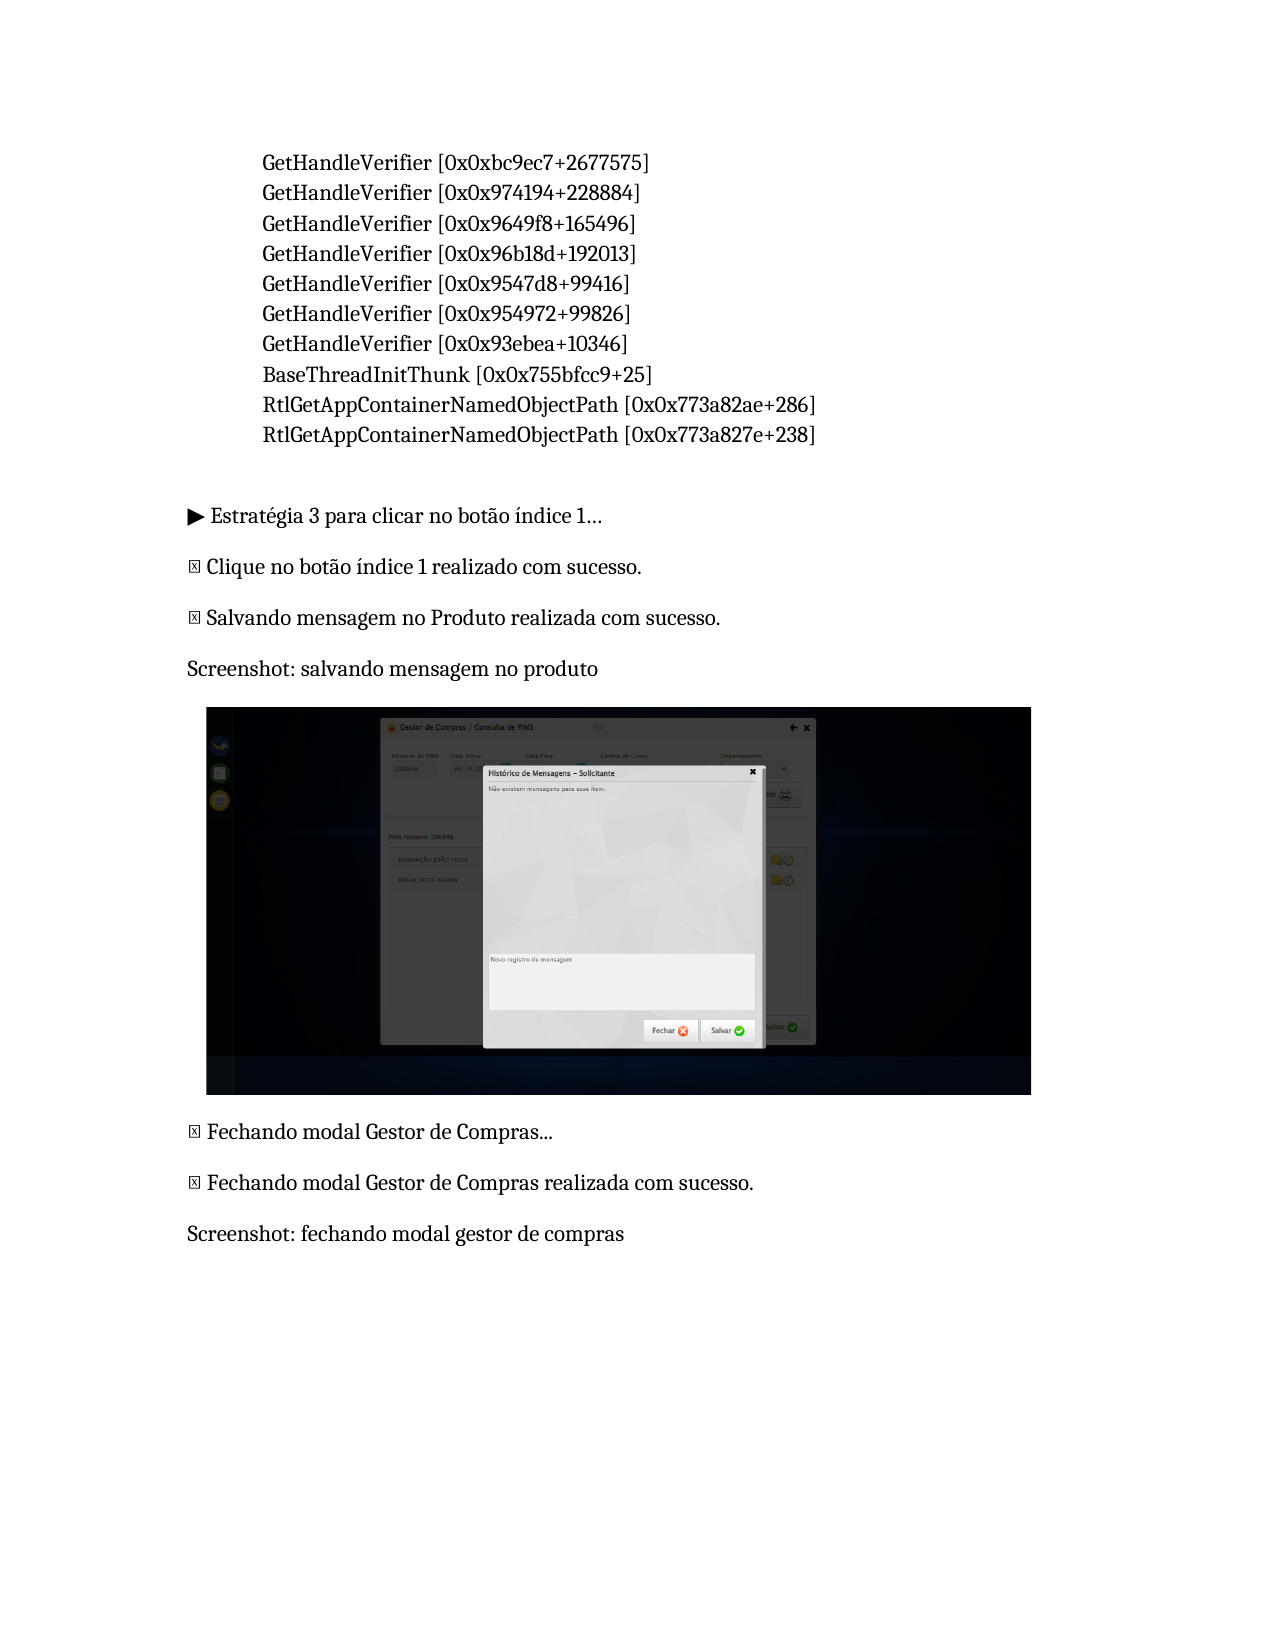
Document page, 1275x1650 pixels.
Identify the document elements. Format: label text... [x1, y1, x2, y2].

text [187, 150, 1087, 478]
text 🔄 Fechando modal Gestor de Compras... [187, 1119, 1087, 1145]
text Screenshot: fechando modal gestor de compras [187, 1221, 1087, 1247]
text ✅ Clique no botão índice 1 realizado com sucesso. [187, 554, 1087, 581]
text Screenshot: salvando mensagem no produto [187, 656, 1087, 683]
picture [206, 707, 1032, 1095]
text ✅ Salvando mensagem no Produto realizada com sucesso. [187, 605, 1087, 632]
text ✅ Fechando modal Gestor de Compras realizada com sucesso. [187, 1170, 1087, 1196]
text ▶️ Estratégia 3 para clicar no botão índice 1… [187, 503, 1087, 529]
